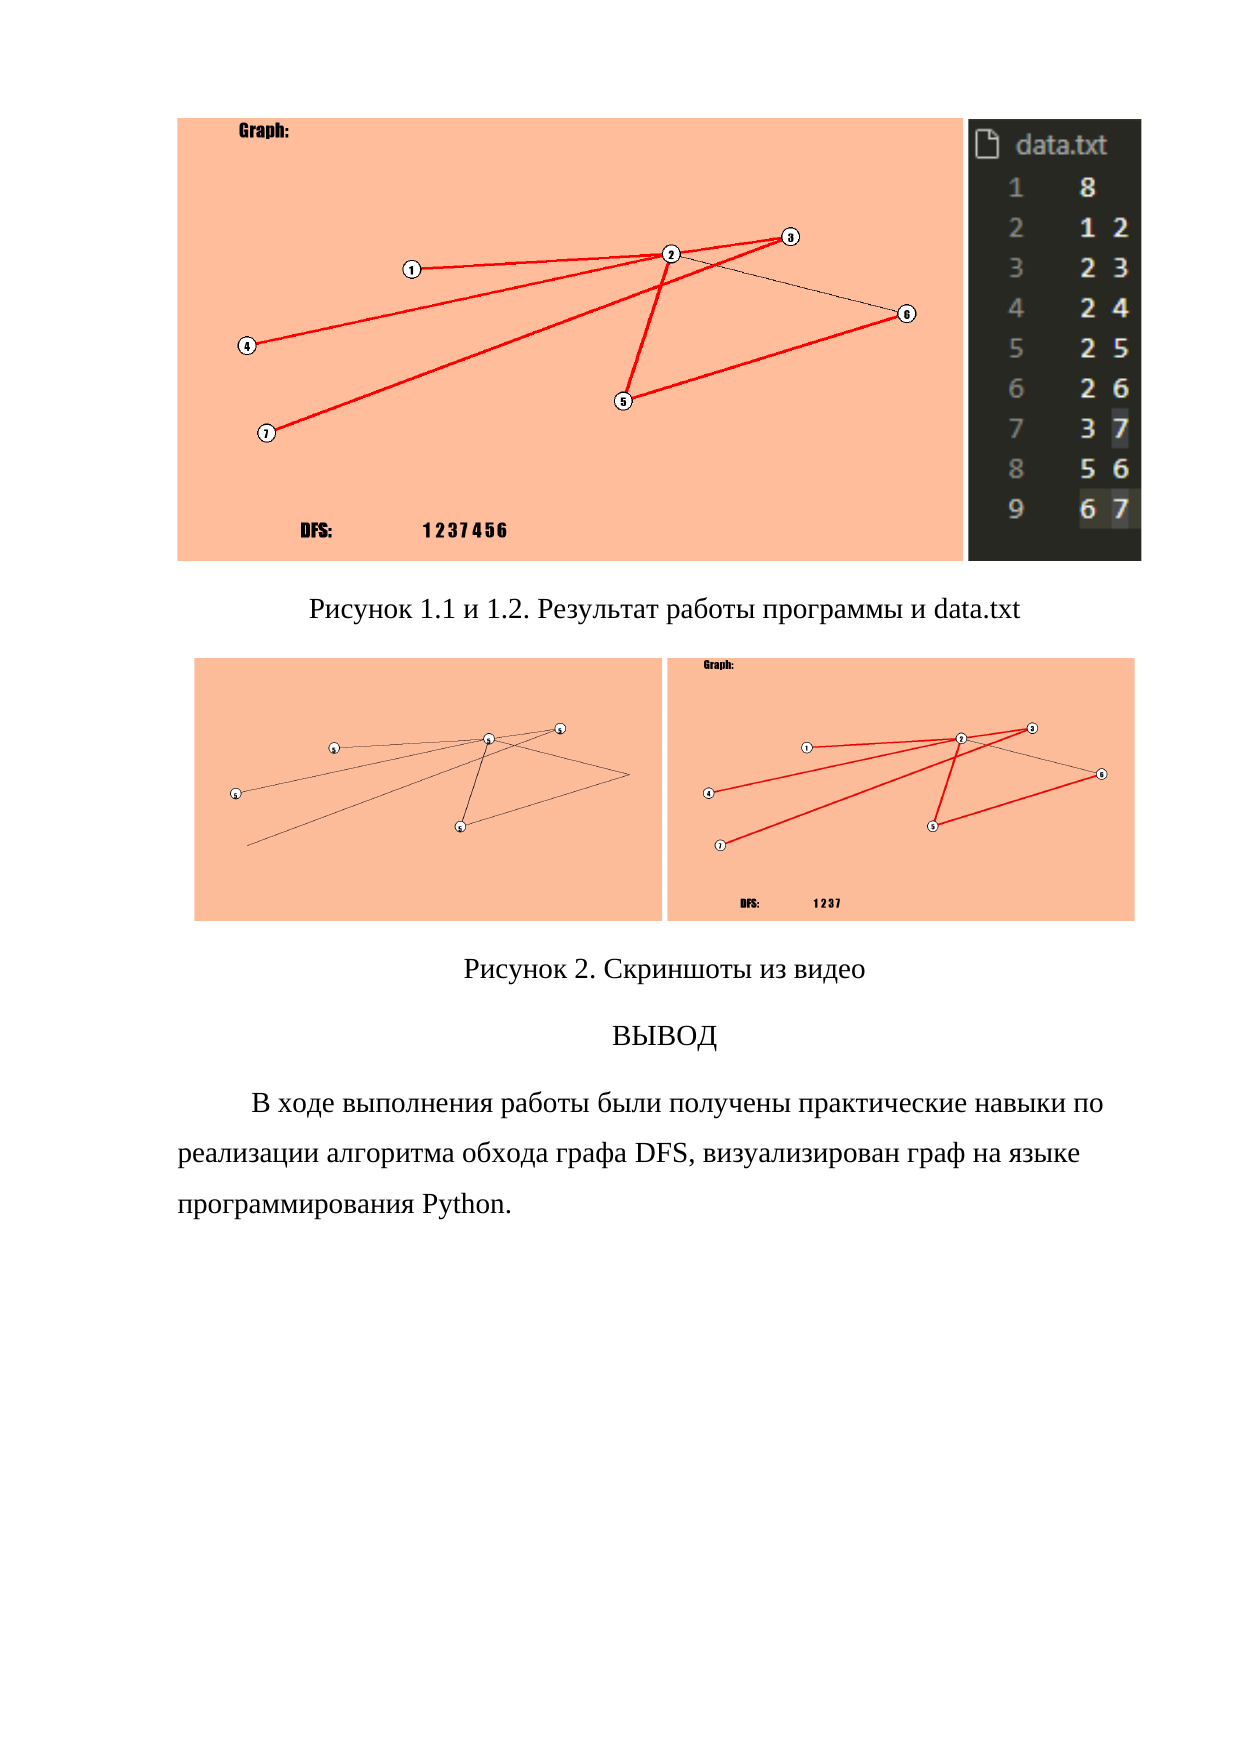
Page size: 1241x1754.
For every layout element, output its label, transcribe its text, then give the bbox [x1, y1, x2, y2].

text ВЫВОД [177, 1018, 1152, 1052]
text В ходе выполнения работы были получены практические навыки по реализации алгоритма обхода графа DFS, визуализирован граф на языке программирования Python. [177, 1085, 1152, 1219]
picture [968, 119, 1142, 561]
picture [194, 658, 663, 921]
picture [177, 118, 964, 561]
text Рисунок 1.1 и 1.2. Результат работы программы и data.txt [177, 592, 1152, 625]
text Рисунок 2. Скриншоты из видео [177, 951, 1152, 985]
picture [667, 658, 1135, 921]
